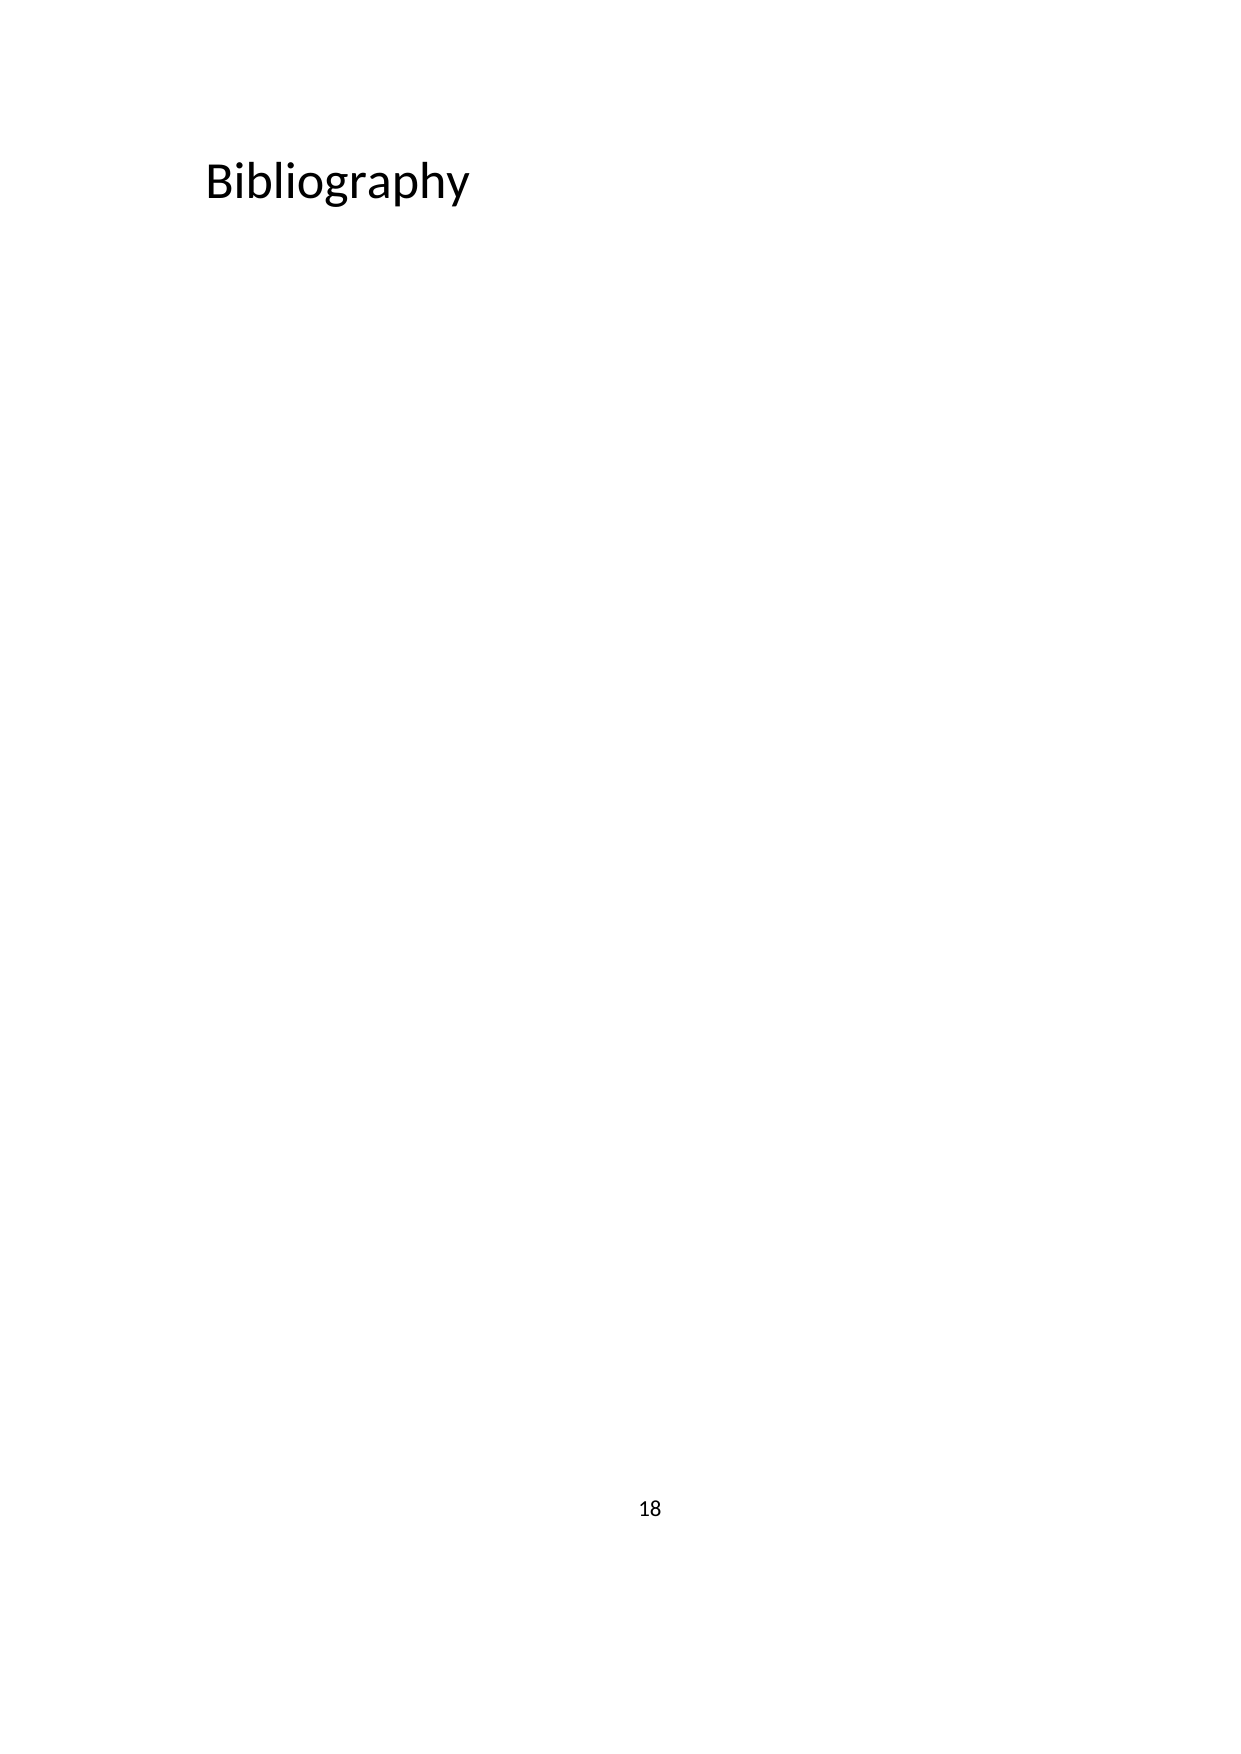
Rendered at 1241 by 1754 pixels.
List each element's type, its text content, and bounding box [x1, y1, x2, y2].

subtitle Bibliography [205, 148, 1093, 211]
